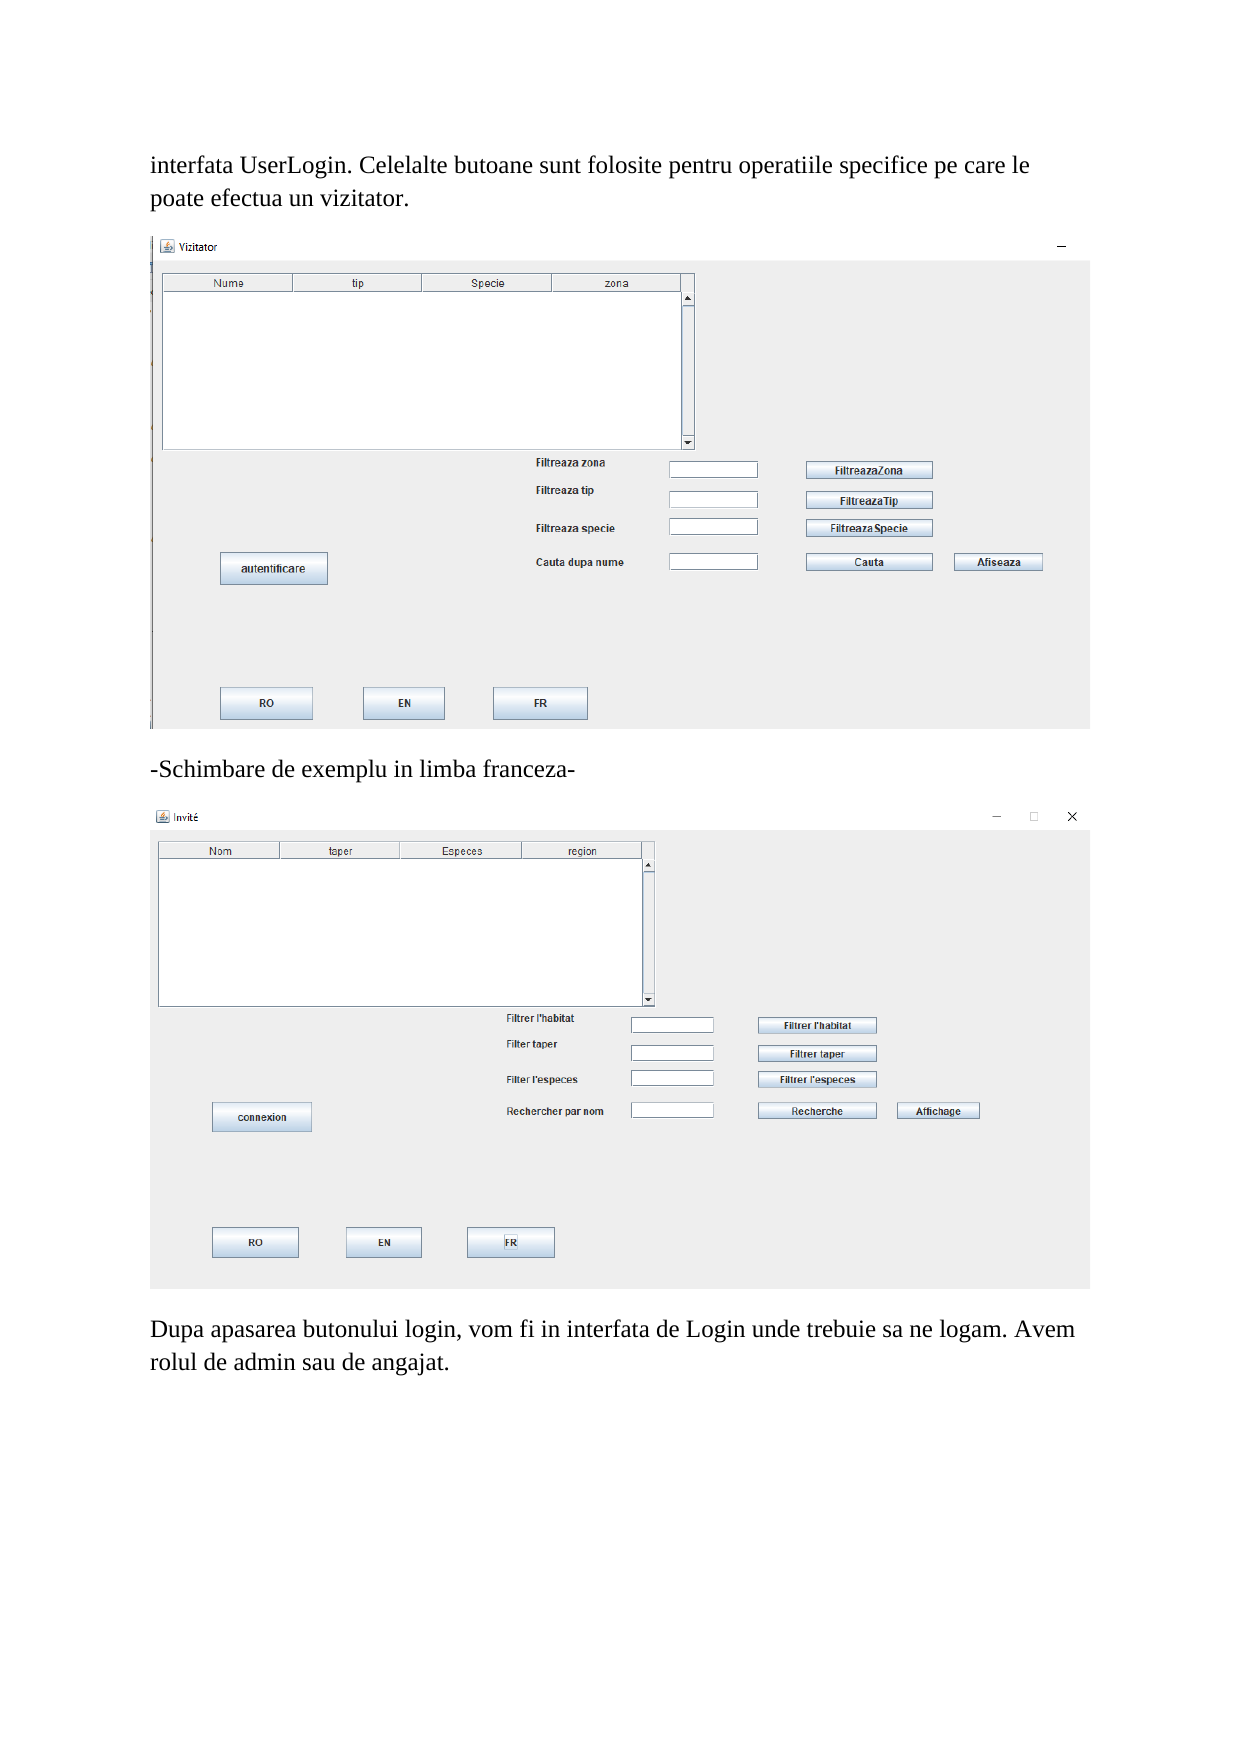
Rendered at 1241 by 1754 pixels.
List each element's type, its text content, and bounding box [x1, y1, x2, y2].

picture [150, 807, 1091, 1289]
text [150, 150, 1090, 212]
picture [150, 236, 1091, 729]
text Dupa apasarea butonului login, vom fi in interfata de Login unde trebuie sa ne logam. Avem rolul de admin sau de angajat. [150, 1314, 1090, 1376]
text -Schimbare de exemplu in limba franceza- [150, 754, 1090, 783]
